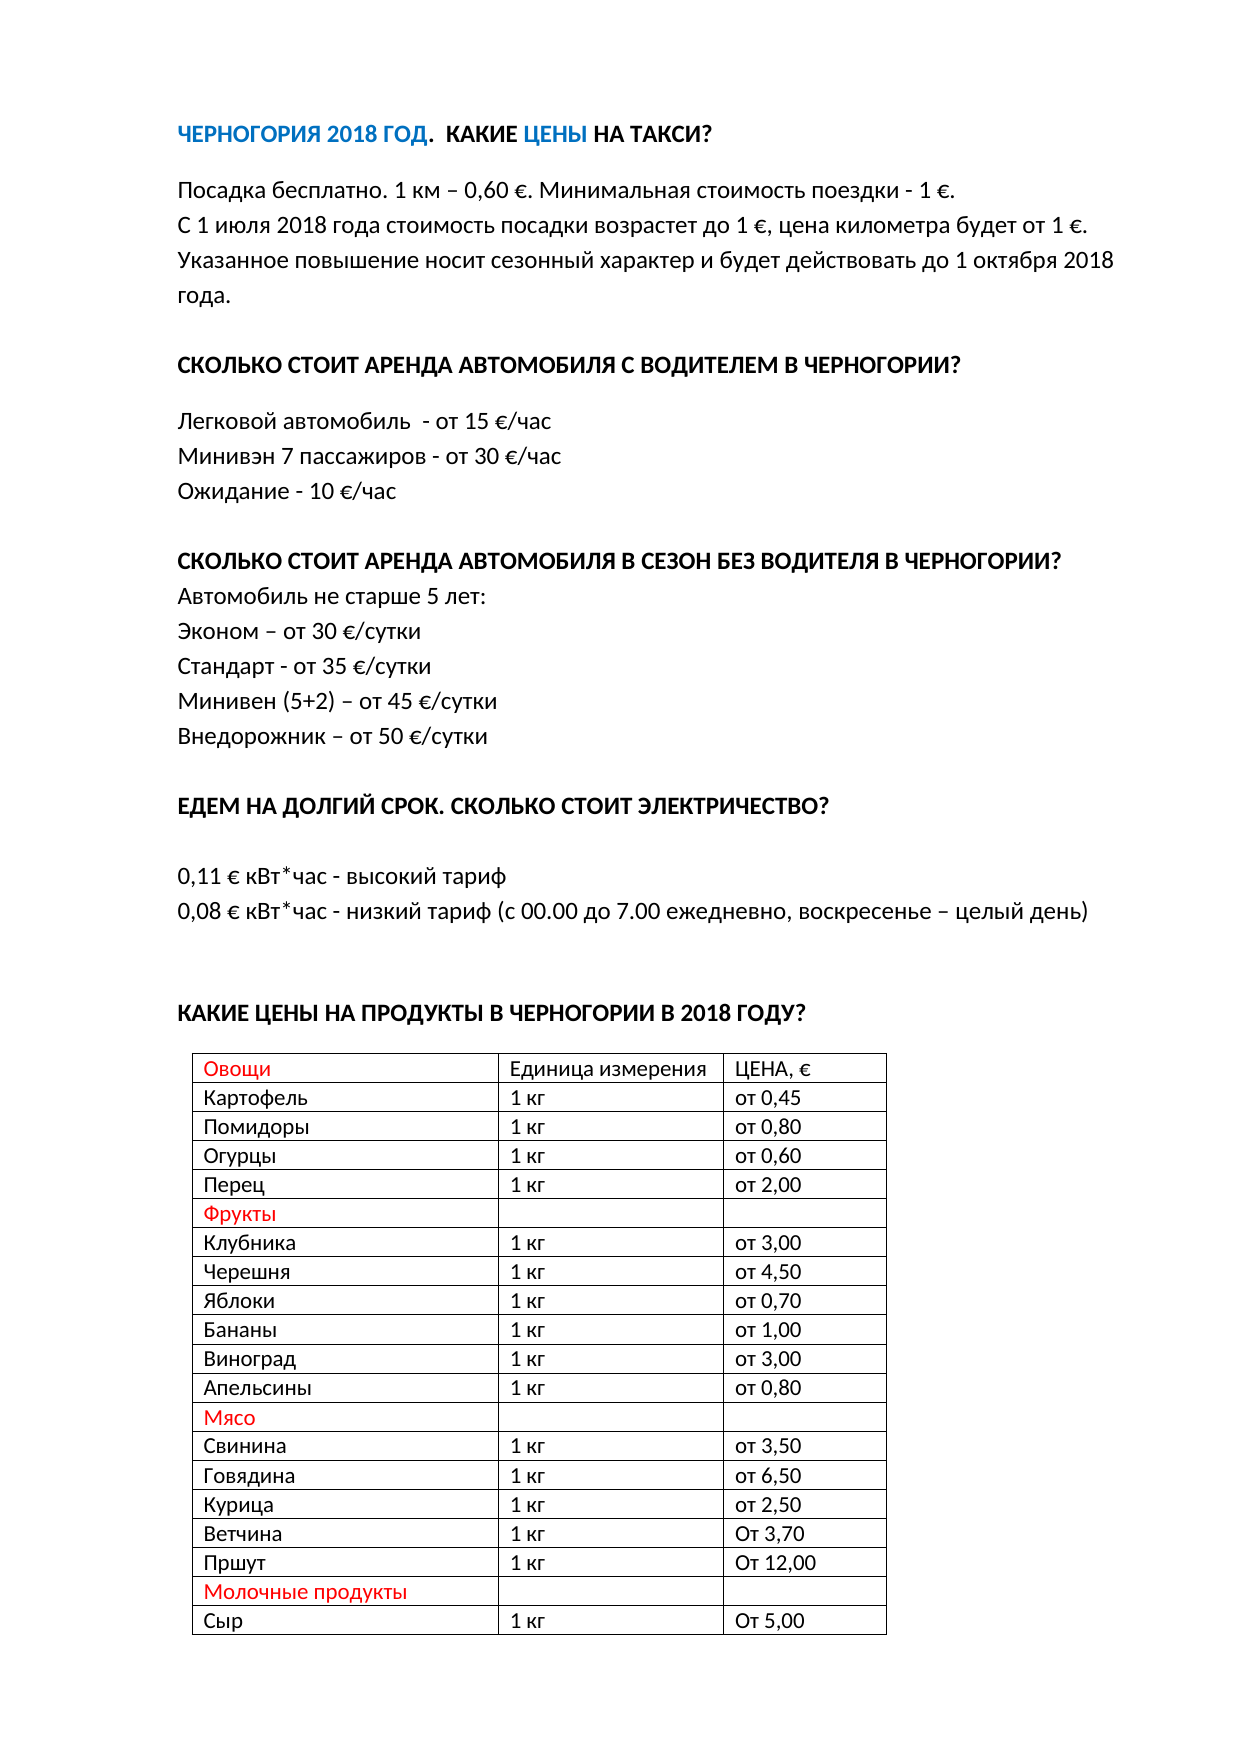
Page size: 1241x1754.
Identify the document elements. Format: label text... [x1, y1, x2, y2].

table_cell от 2,50 [724, 1490, 886, 1518]
table_cell 1 кг [499, 1606, 723, 1634]
table_cell 1 кг [499, 1490, 723, 1518]
table_cell 1 кг [499, 1141, 723, 1169]
table_cell 1 кг [499, 1286, 723, 1314]
text Минивэн 7 пассажиров - от 30 €/час [177, 440, 1152, 470]
table_cell 1 кг [499, 1374, 723, 1402]
text 0,11 € кВт*час - высокий тариф [177, 860, 1152, 890]
text С 1 июля 2018 года стоимость посадки возрастет до 1 €, цена километра будет от 1 €. Указанное повышение носит сезонный характер и будет действовать до 1 октября 2018 года. [177, 209, 1152, 309]
table_cell Бананы [193, 1315, 498, 1343]
table_cell Перец [193, 1170, 498, 1198]
table_cell Свинина [193, 1432, 498, 1460]
table_cell Мясо [193, 1403, 498, 1431]
table_cell от 0,60 [724, 1141, 886, 1169]
text Стандарт - от 35 €/сутки [177, 650, 1152, 680]
table_cell Помидоры [193, 1112, 498, 1140]
table_header ЦЕНА, € [724, 1054, 886, 1082]
table_cell от 3,00 [724, 1228, 886, 1256]
text Ожидание - 10 €/час [177, 475, 1152, 505]
table_cell 1 кг [499, 1461, 723, 1489]
text Легковой автомобиль - от 15 €/час [177, 405, 1152, 435]
table_cell [499, 1577, 723, 1605]
table_cell Молочные продукты [193, 1577, 498, 1605]
table_cell 1 кг [499, 1315, 723, 1343]
table_cell Огурцы [193, 1141, 498, 1169]
table_cell От 12,00 [724, 1548, 886, 1576]
text Эконом – от 30 €/сутки [177, 615, 1152, 645]
table_cell от 3,00 [724, 1345, 886, 1372]
table_cell от 0,80 [724, 1112, 886, 1140]
table_cell от 4,50 [724, 1257, 886, 1285]
text ЧЕРНОГОРИЯ 2018 ГОД. КАКИЕ ЦЕНЫ НА ТАКСИ? [177, 118, 1152, 149]
table_cell от 2,00 [724, 1170, 886, 1198]
table_header Единица измерения [499, 1054, 723, 1082]
table_cell [724, 1199, 886, 1227]
text 0,08 € кВт*час - низкий тариф (с 00.00 до 7.00 ежедневно, воскресенье – целый день) [177, 895, 1152, 925]
table_cell от 0,80 [724, 1374, 886, 1402]
text Посадка бесплатно. 1 км – 0,60 €. Минимальная стоимость поездки - 1 €. [177, 174, 1152, 204]
table_cell [724, 1577, 886, 1605]
table_cell 1 кг [499, 1228, 723, 1256]
table_cell от 1,00 [724, 1315, 886, 1343]
table_cell От 3,70 [724, 1519, 886, 1547]
table_cell Сыр [193, 1606, 498, 1634]
table_cell От 5,00 [724, 1606, 886, 1634]
text Минивен (5+2) – от 45 €/сутки [177, 685, 1152, 715]
table_cell 1 кг [499, 1083, 723, 1111]
text СКОЛЬКО СТОИТ АРЕНДА АВТОМОБИЛЯ С ВОДИТЕЛЕМ В ЧЕРНОГОРИИ? [177, 349, 1152, 379]
text Внедорожник – от 50 €/сутки [177, 720, 1152, 750]
table_cell [499, 1403, 723, 1431]
table_cell Ветчина [193, 1519, 498, 1547]
table_cell 1 кг [499, 1432, 723, 1460]
table_cell Черешня [193, 1257, 498, 1285]
text Автомобиль не старше 5 лет: [177, 580, 1152, 610]
table_cell Яблоки [193, 1286, 498, 1314]
table_cell 1 кг [499, 1548, 723, 1576]
table_cell Фрукты [193, 1199, 498, 1227]
table_cell 1 кг [499, 1170, 723, 1198]
table_cell Говядина [193, 1461, 498, 1489]
table_header Овощи [193, 1054, 498, 1082]
table_cell 1 кг [499, 1257, 723, 1285]
table_cell Пршут [193, 1548, 498, 1576]
table_cell [499, 1199, 723, 1227]
table_cell Виноград [193, 1345, 498, 1372]
table_cell от 0,70 [724, 1286, 886, 1314]
table_cell Апельсины [193, 1374, 498, 1402]
table_cell Курица [193, 1490, 498, 1518]
table_cell 1 кг [499, 1519, 723, 1547]
table_cell Картофель [193, 1083, 498, 1111]
table_cell [724, 1403, 886, 1431]
text КАКИЕ ЦЕНЫ НА ПРОДУКТЫ В ЧЕРНОГОРИИ В 2018 ГОДУ? [177, 997, 1152, 1027]
table_cell Клубника [193, 1228, 498, 1256]
text СКОЛЬКО СТОИТ АРЕНДА АВТОМОБИЛЯ В СЕЗОН БЕЗ ВОДИТЕЛЯ В ЧЕРНОГОРИИ? [177, 545, 1152, 575]
table_cell от 0,45 [724, 1083, 886, 1111]
table_cell 1 кг [499, 1112, 723, 1140]
table_cell 1 кг [499, 1345, 723, 1372]
table_cell от 6,50 [724, 1461, 886, 1489]
text ЕДЕМ НА ДОЛГИЙ СРОК. СКОЛЬКО СТОИТ ЭЛЕКТРИЧЕСТВО? [177, 790, 1152, 820]
table_cell от 3,50 [724, 1432, 886, 1460]
